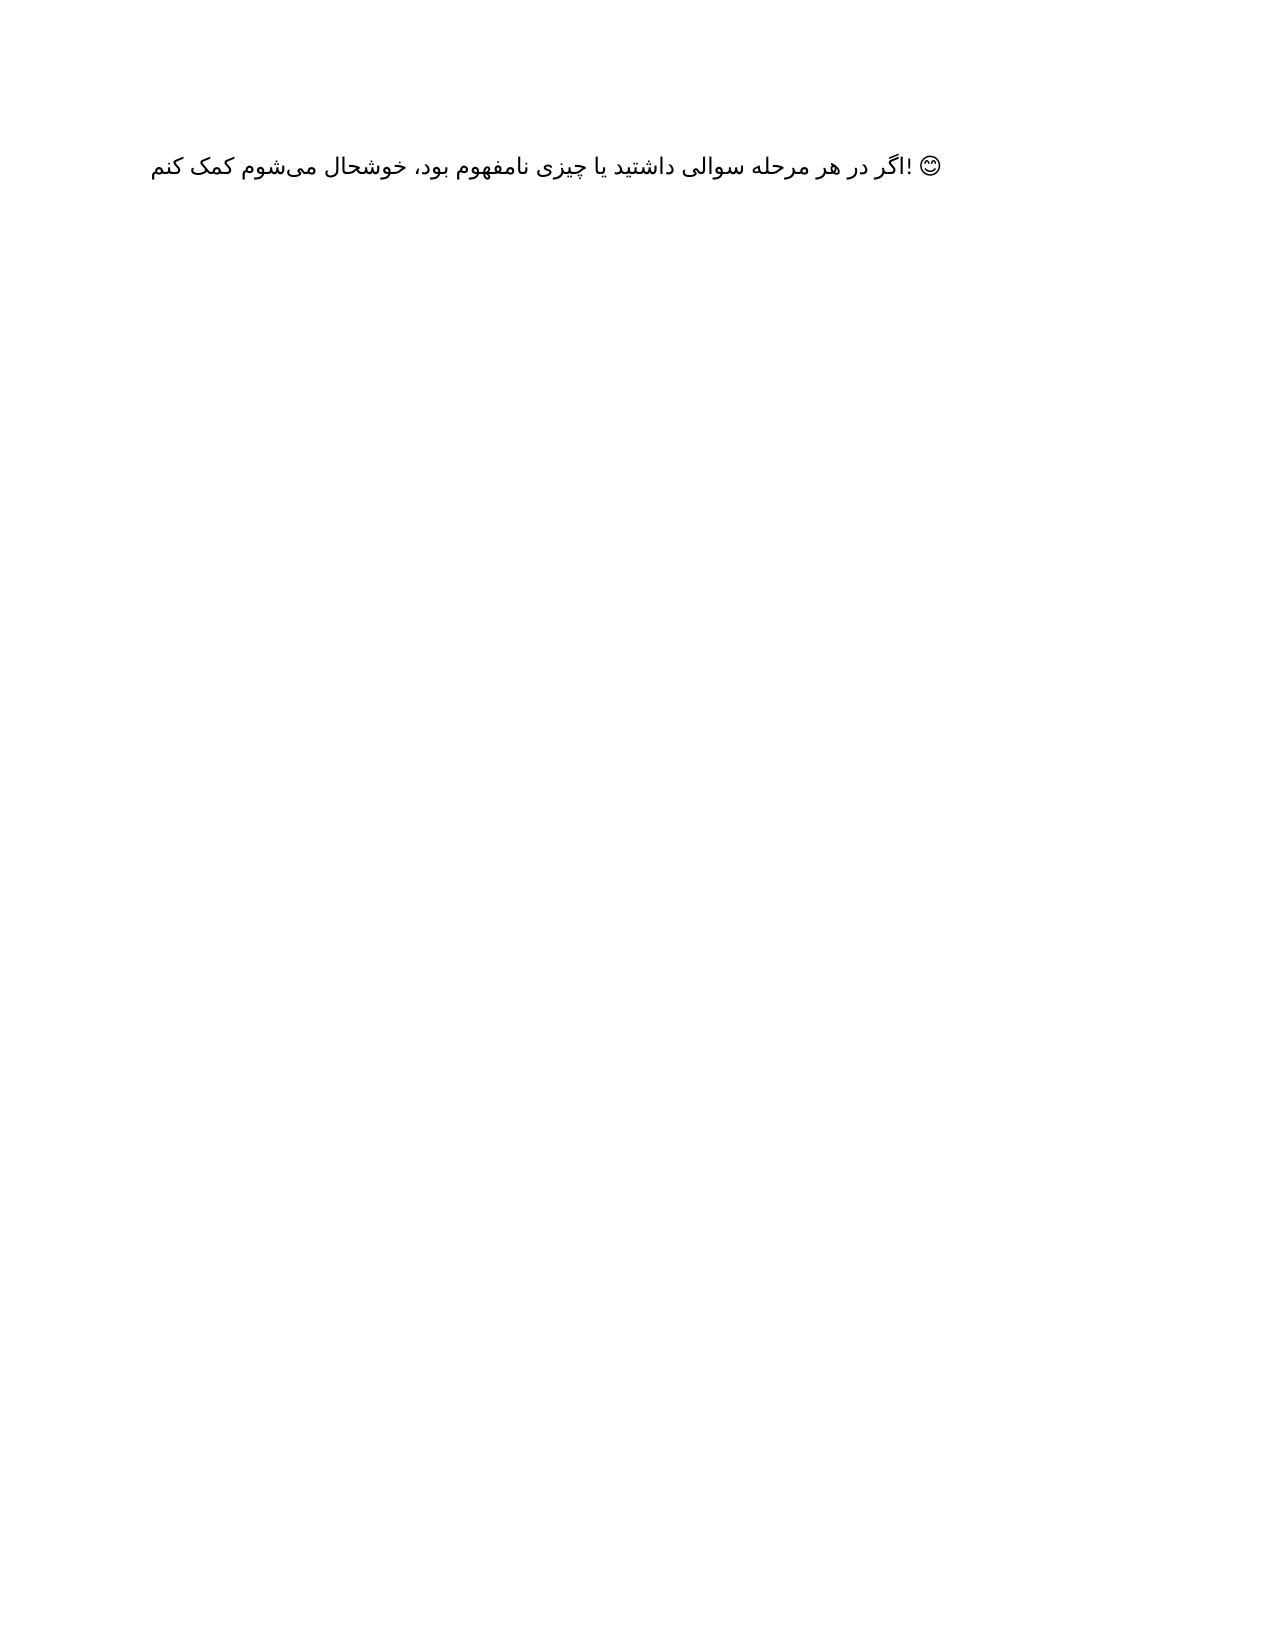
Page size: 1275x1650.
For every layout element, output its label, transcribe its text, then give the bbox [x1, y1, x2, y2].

text اگر در هر مرحله سوالی داشتید یا چیزی نامفهوم بود، خوشحال می‌شوم کمک کنم! 😊 [150, 150, 1125, 181]
